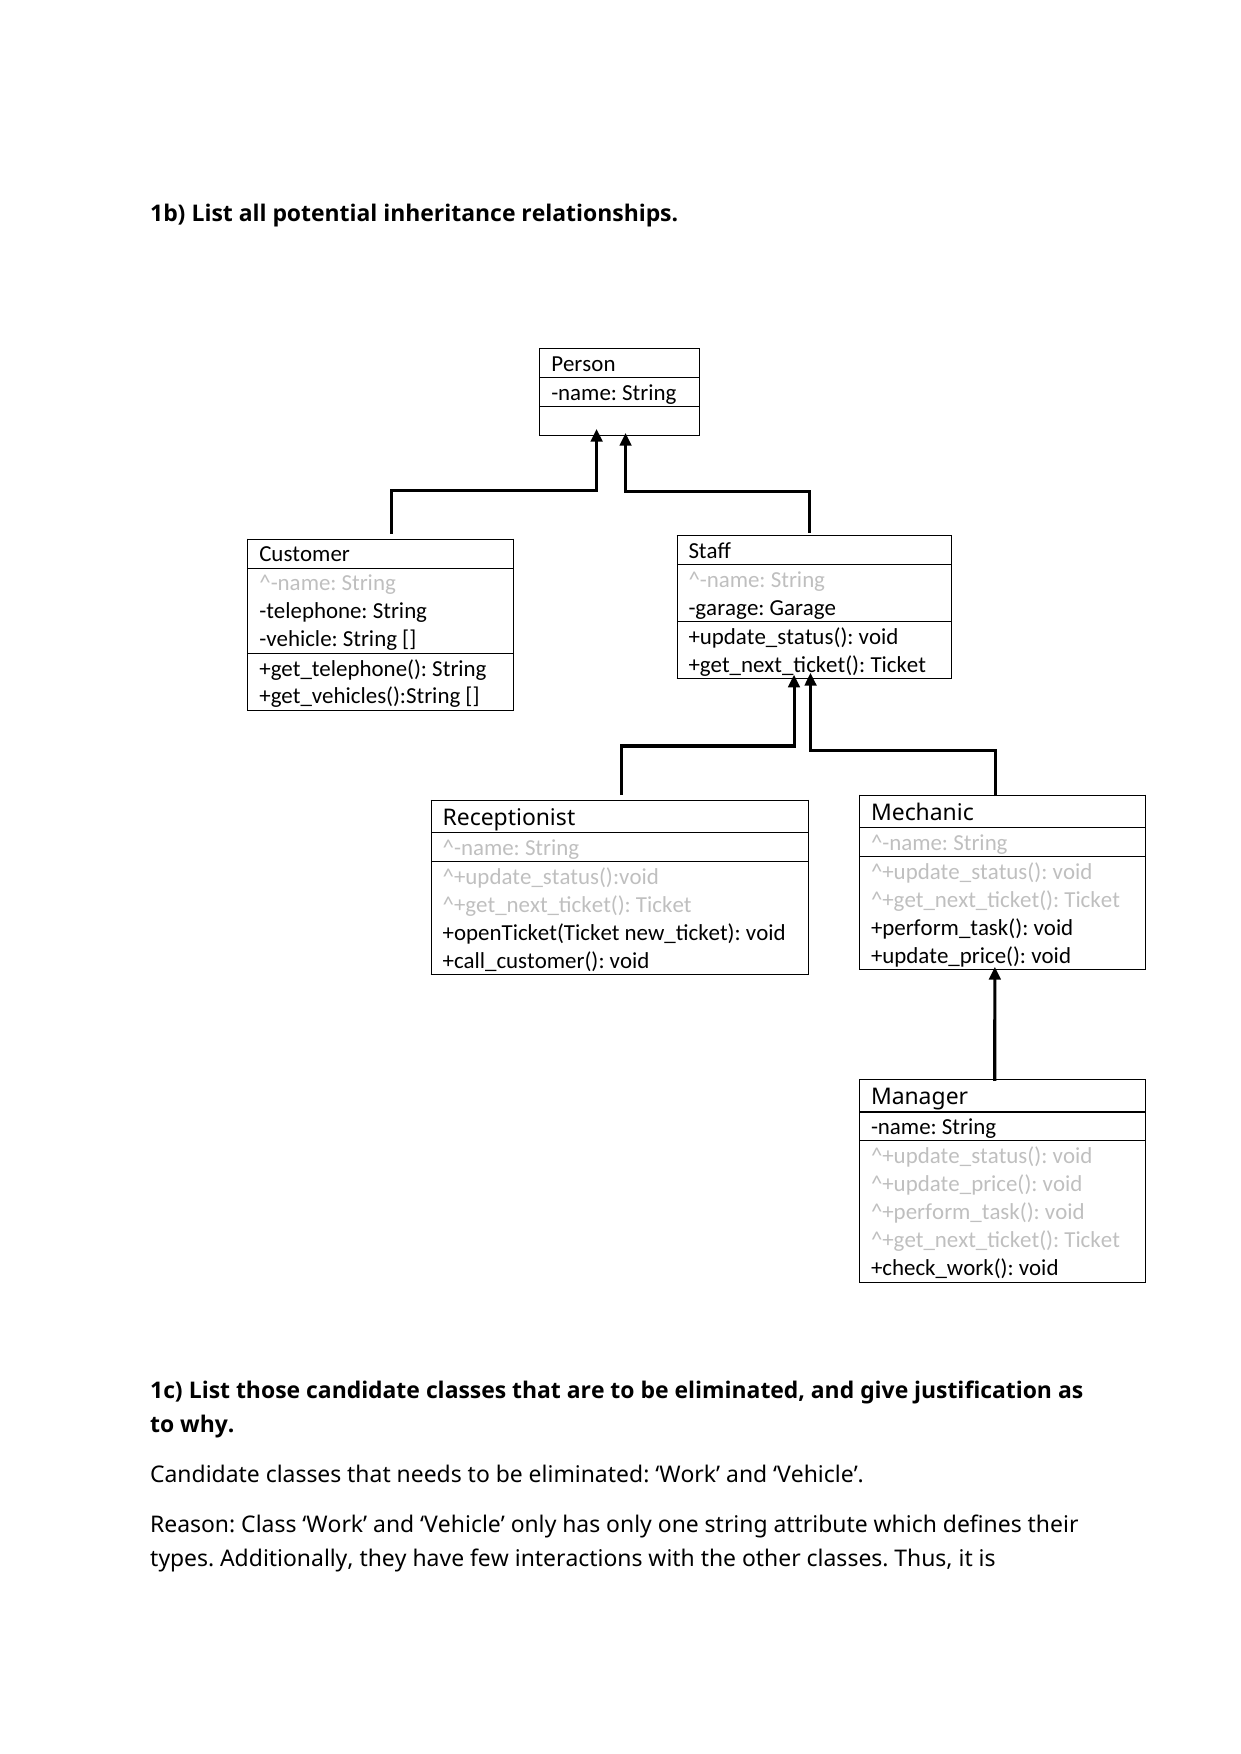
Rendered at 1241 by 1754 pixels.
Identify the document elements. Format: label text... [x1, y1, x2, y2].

table_cell +update_status(): void +get_next_ticket(): Ticket [678, 622, 951, 678]
table_cell ^-name: String [432, 833, 808, 861]
table_cell -name: String [540, 378, 699, 406]
text Candidate classes that needs to be eliminated: ‘Work’ and ‘Vehicle’. [150, 1458, 1090, 1489]
table_cell ^+update_status(): void ^+update_price(): void ^+perform_task(): void ^+get_next_ticket(): Ticket +check_work(): void [860, 1141, 1145, 1282]
table_header Receptionist [432, 801, 808, 832]
table_header Customer [248, 540, 513, 567]
table_cell ^-name: String -telephone: String -vehicle: String [] [248, 569, 513, 653]
text 1b) List all potential inheritance relationships. [150, 197, 1090, 228]
text 1c) List those candidate classes that are to be eliminated, and give justification as to why. [150, 1374, 1090, 1439]
table_header Manager [860, 1080, 1145, 1111]
table_cell -name: String [860, 1113, 1145, 1140]
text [150, 1508, 1090, 1573]
table_cell +get_telephone(): String +get_vehicles():String [] [248, 654, 513, 710]
table_cell ^+update_status():void ^+get_next_ticket(): Ticket +openTicket(Ticket new_ticket): void +call_customer(): void [432, 862, 808, 974]
table_cell ^-name: String -garage: Garage [678, 565, 951, 621]
table_header Staff [678, 536, 951, 564]
table_cell ^+update_status(): void ^+get_next_ticket(): Ticket +perform_task(): void +update_price(): void [860, 857, 1145, 969]
table_header Person [540, 349, 699, 377]
table_cell [540, 407, 699, 435]
table_cell ^-name: String [860, 828, 1145, 856]
table_header Mechanic [860, 796, 1145, 827]
